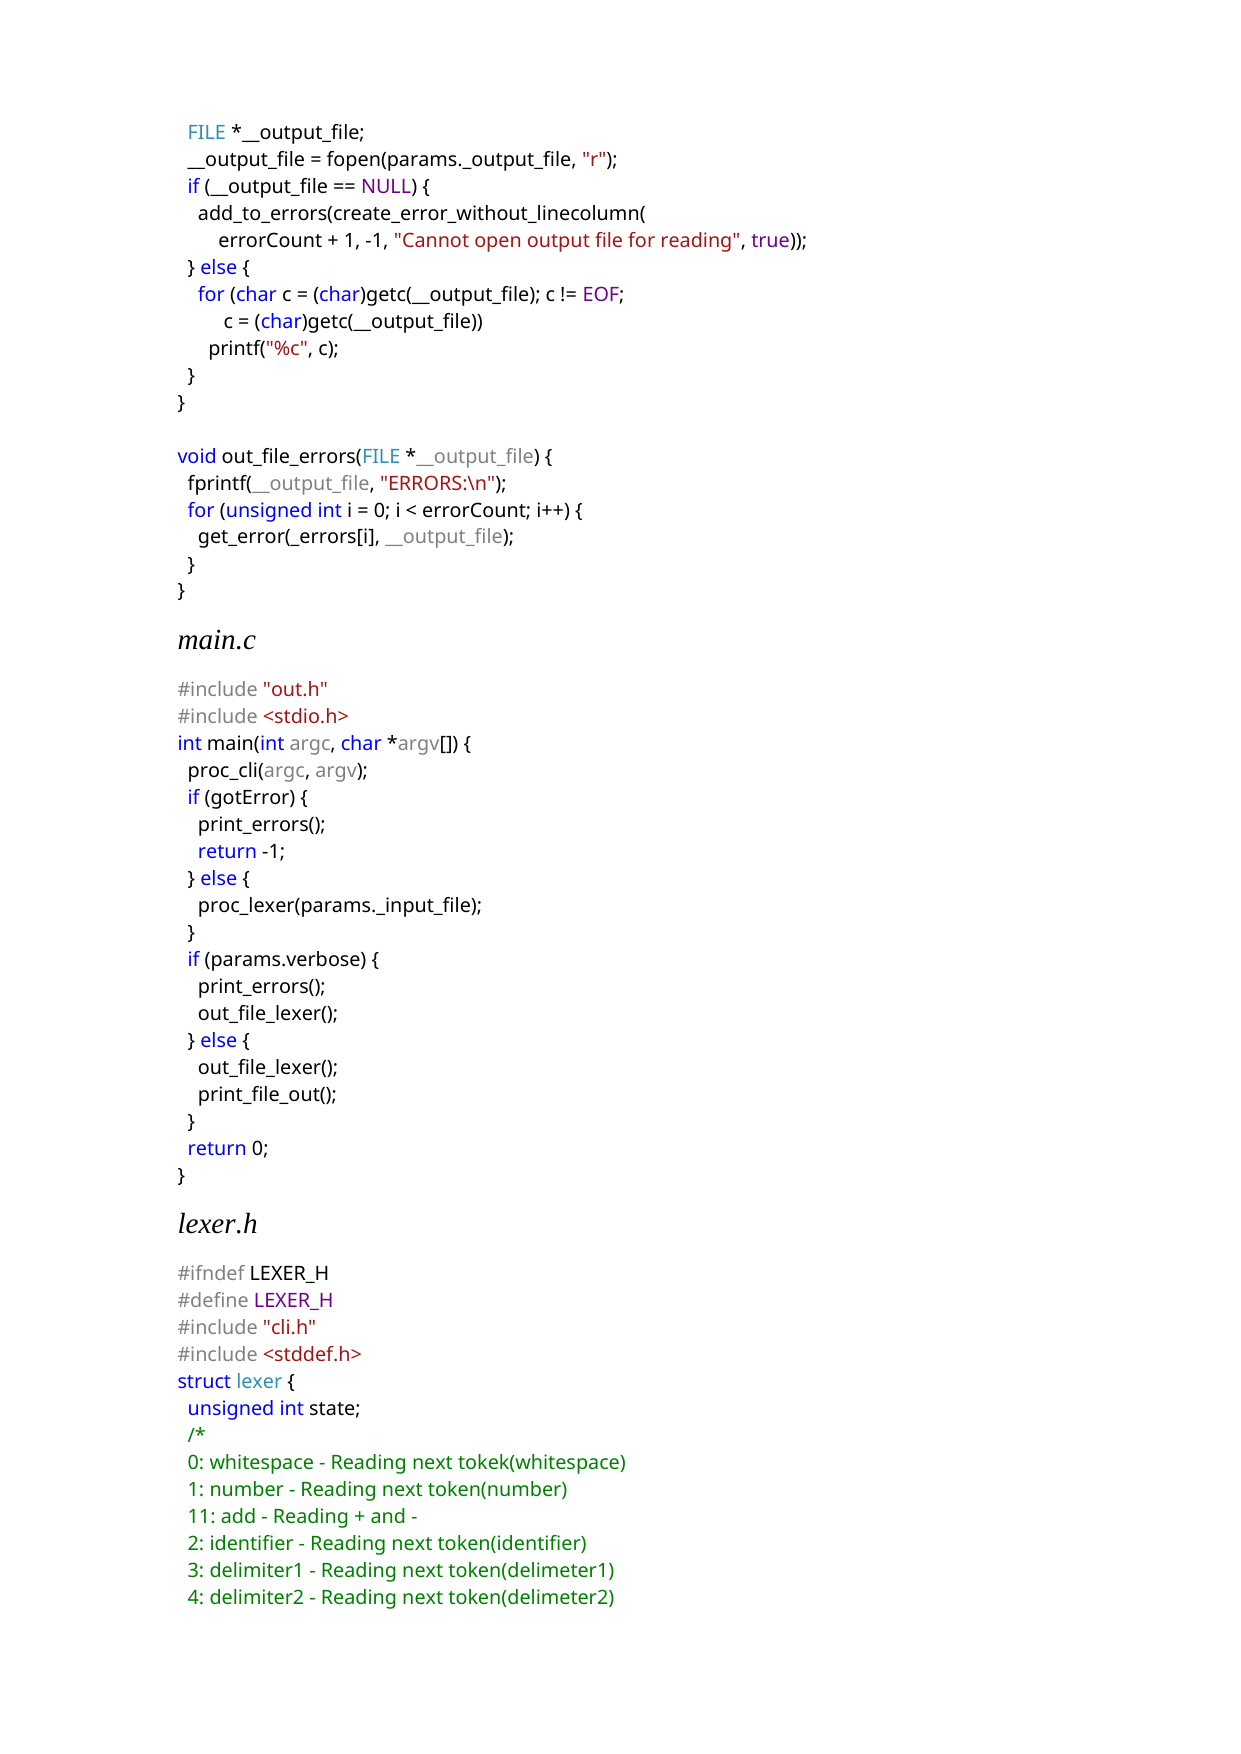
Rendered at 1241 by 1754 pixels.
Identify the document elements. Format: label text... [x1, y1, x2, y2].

text proc_lexer(params._input_file); [177, 891, 1152, 918]
text print_file_out(); [177, 1080, 1152, 1107]
text errorCount + 1, -1, "Cannot open output file for reading", true)); [177, 226, 1152, 253]
text #include "out.h" [177, 675, 1152, 702]
text out_file_lexer(); [177, 999, 1152, 1026]
text 2: identifier - Reading next token(identifier) [177, 1529, 1152, 1556]
text lexer.h [177, 1207, 1152, 1240]
text fprintf(__output_file, "ERRORS:\n"); [177, 469, 1152, 496]
text void out_file_errors(FILE *__output_file) { [177, 442, 1152, 469]
text #include "cli.h" [177, 1313, 1152, 1340]
text } else { [177, 253, 1152, 280]
text for (unsigned int i = 0; i < errorCount; i++) { [177, 496, 1152, 523]
text FILE *__output_file; [177, 118, 1152, 145]
text get_error(_errors[i], __output_file); [177, 523, 1152, 550]
text struct lexer { [177, 1367, 1152, 1394]
text print_errors(); [177, 972, 1152, 999]
text } [177, 1161, 1152, 1188]
text printf("%c", c); [177, 334, 1152, 361]
text if (gotError) { [177, 783, 1152, 810]
text print_errors(); [177, 810, 1152, 837]
text /* [177, 1421, 1152, 1448]
text } [177, 577, 1152, 604]
text } else { [177, 1026, 1152, 1053]
text } [177, 918, 1152, 945]
text add_to_errors(create_error_without_linecolumn( [177, 199, 1152, 226]
text #include <stdio.h> [177, 702, 1152, 729]
text if (params.verbose) { [177, 945, 1152, 972]
text out_file_lexer(); [177, 1053, 1152, 1080]
text } [177, 550, 1152, 577]
text if (__output_file == NULL) { [177, 172, 1152, 199]
text int main(int argc, char *argv[]) { [177, 729, 1152, 756]
text return -1; [177, 837, 1152, 864]
text 3: delimiter1 - Reading next token(delimeter1) [177, 1556, 1152, 1583]
text #ifndef LEXER_H [177, 1259, 1152, 1286]
text 4: delimiter2 - Reading next token(delimeter2) [177, 1583, 1152, 1610]
text return 0; [177, 1134, 1152, 1161]
text for (char c = (char)getc(__output_file); c != EOF; [177, 280, 1152, 307]
text } else { [177, 864, 1152, 891]
text 11: add - Reading + and - [177, 1502, 1152, 1529]
text 1: number - Reading next token(number) [177, 1475, 1152, 1502]
text proc_cli(argc, argv); [177, 756, 1152, 783]
text #define LEXER_H [177, 1286, 1152, 1313]
text unsigned int state; [177, 1394, 1152, 1421]
text 0: whitespace - Reading next tokek(whitespace) [177, 1448, 1152, 1475]
text __output_file = fopen(params._output_file, "r"); [177, 145, 1152, 172]
text c = (char)getc(__output_file)) [177, 307, 1152, 334]
text } [177, 361, 1152, 388]
text main.c [177, 622, 1152, 656]
text #include <stddef.h> [177, 1340, 1152, 1367]
text } [177, 1107, 1152, 1134]
text } [177, 388, 1152, 415]
